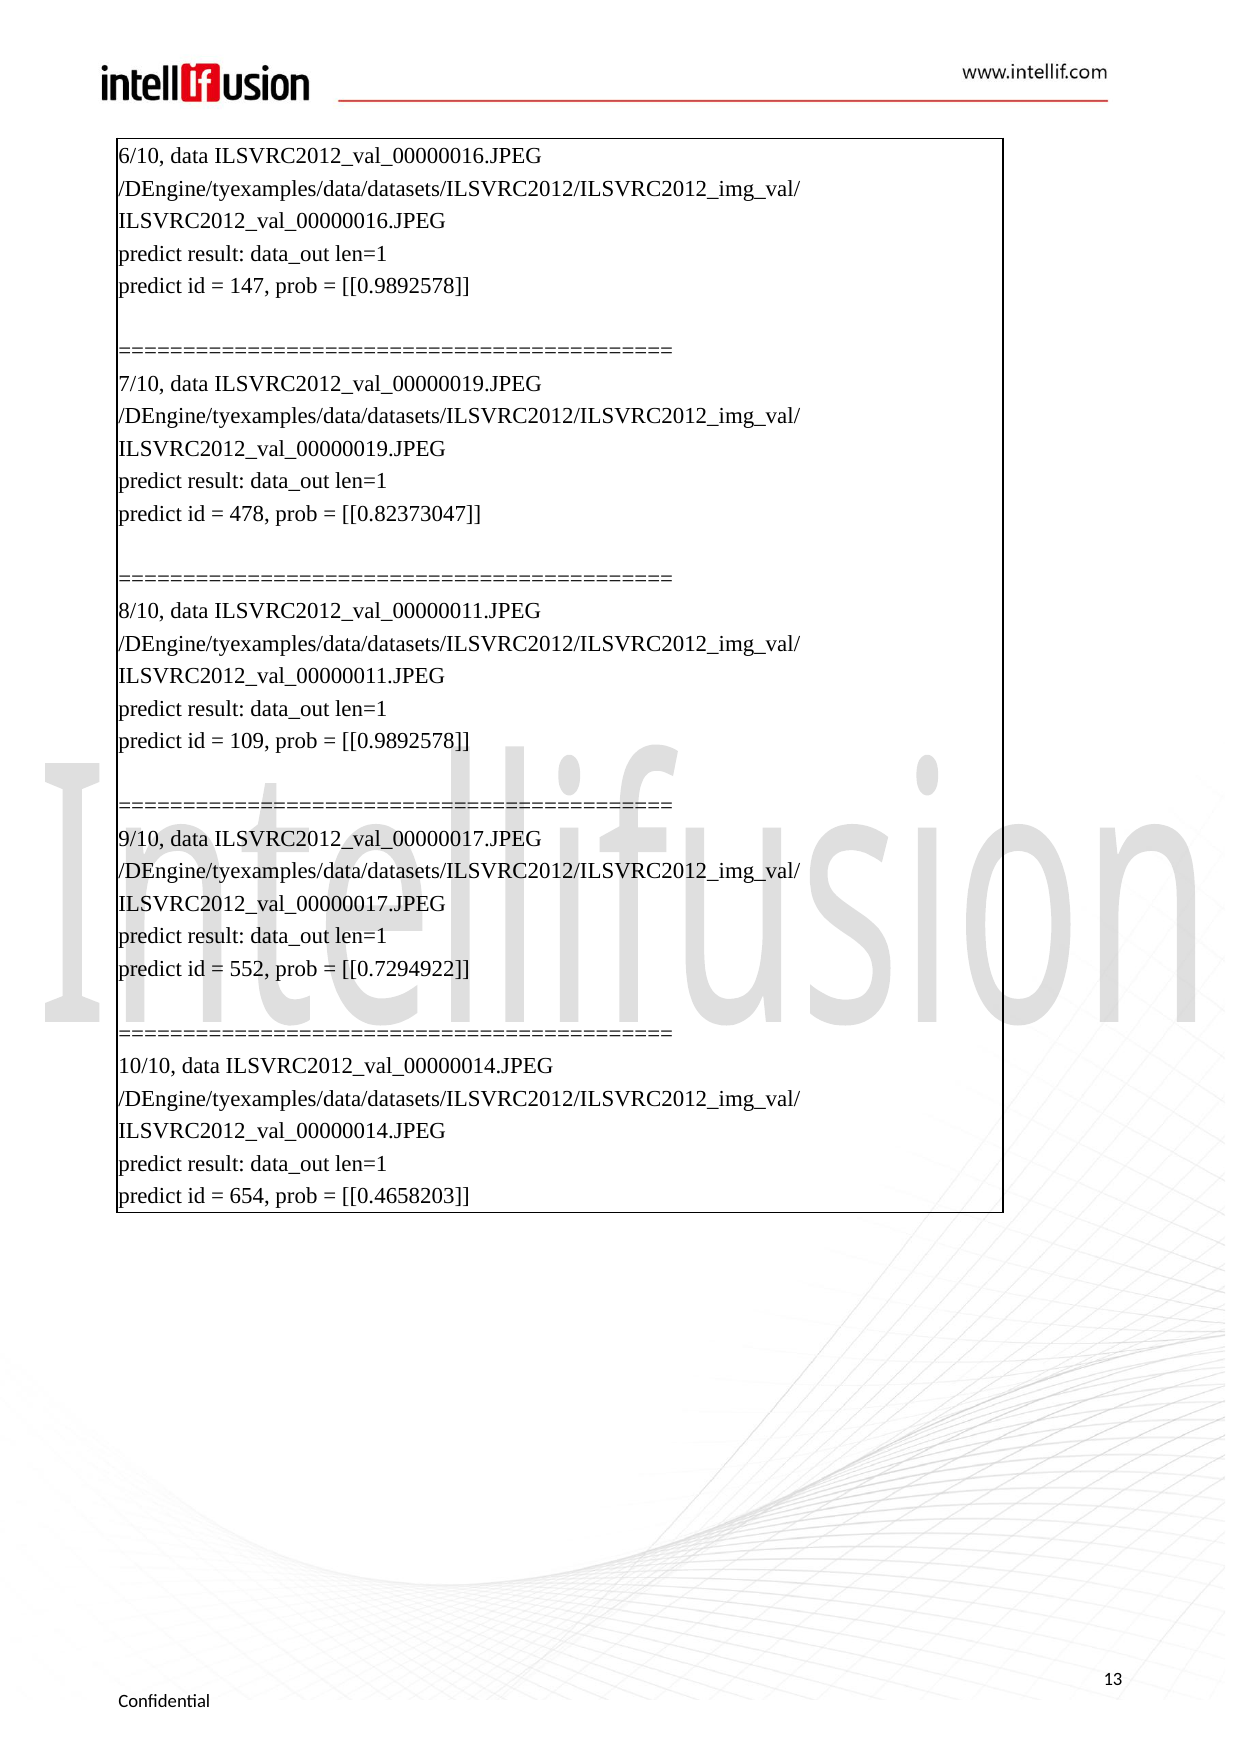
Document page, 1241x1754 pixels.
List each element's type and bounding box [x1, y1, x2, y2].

picture [0, 0, 1225, 1700]
table_header [118, 139, 1002, 1212]
